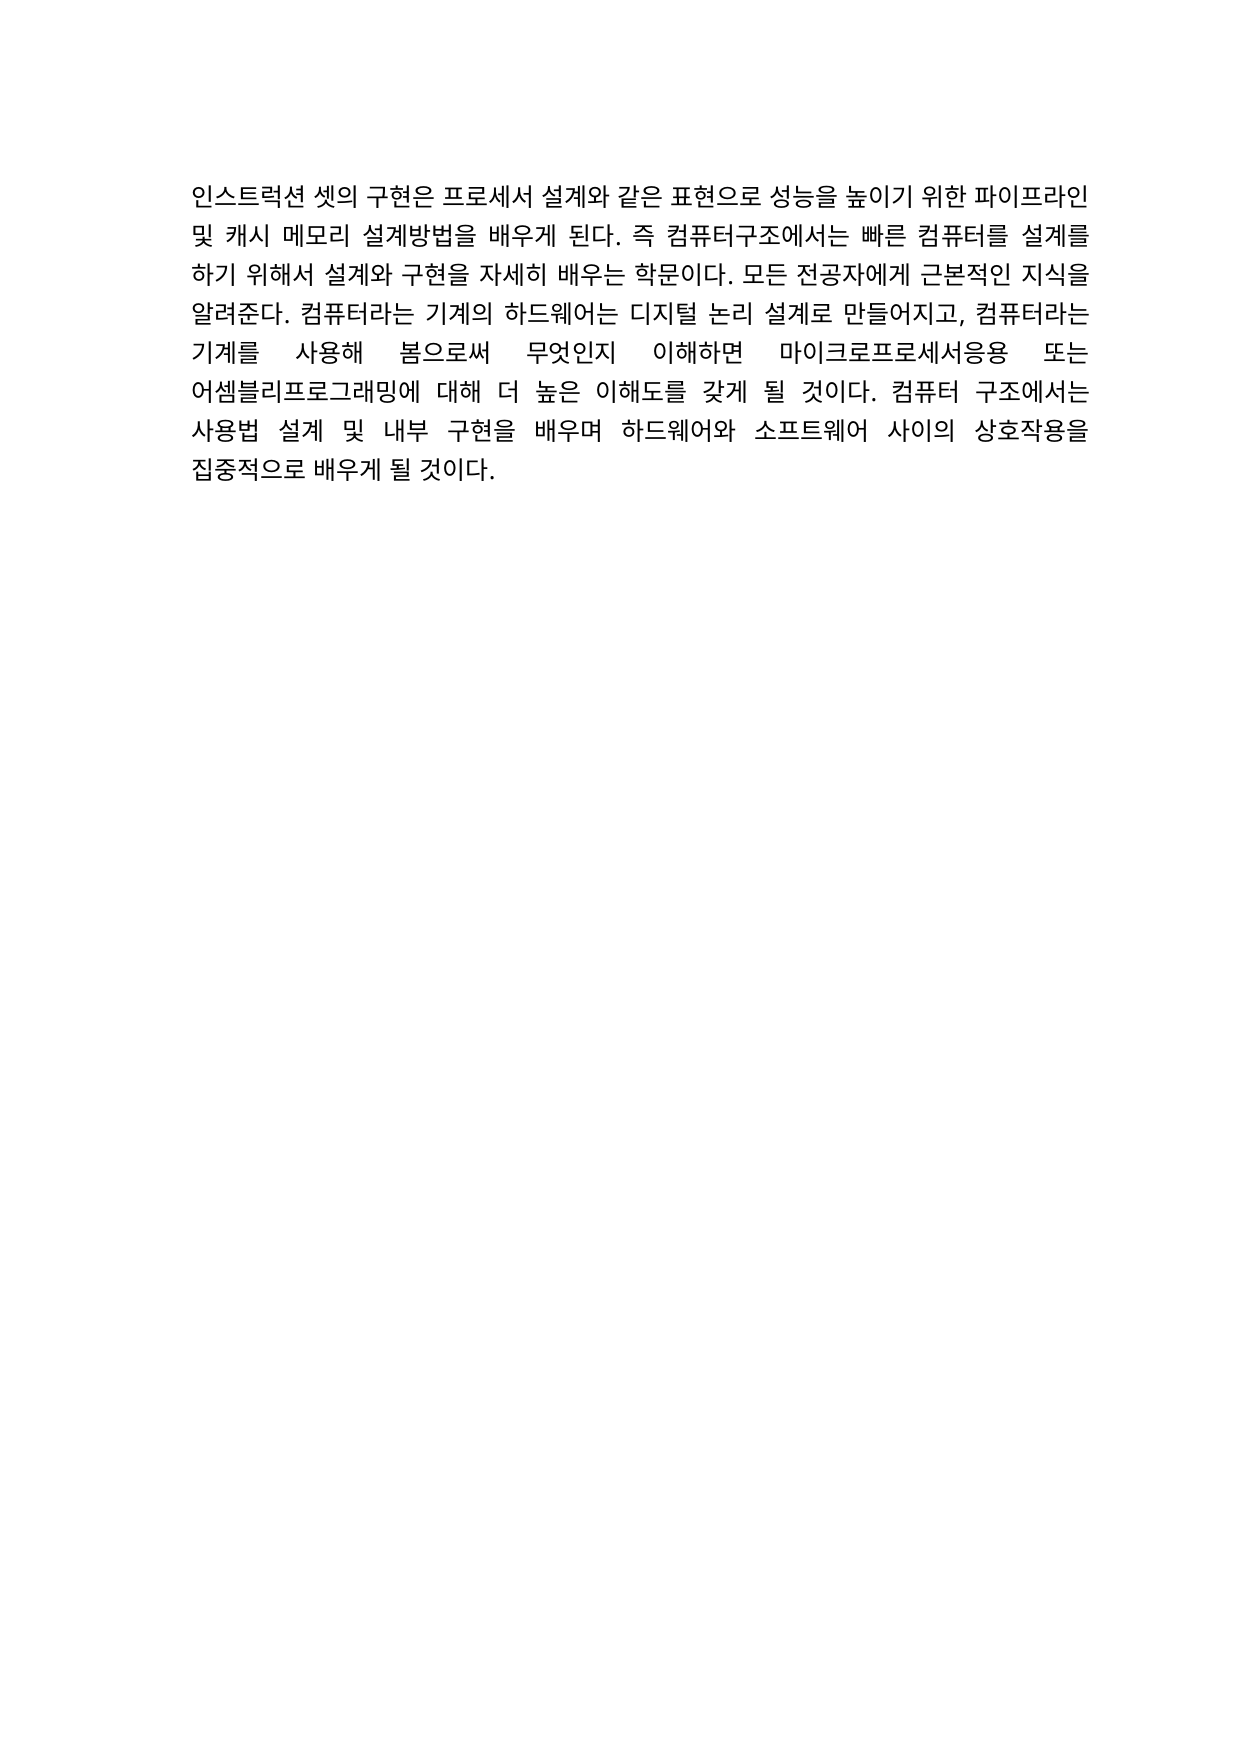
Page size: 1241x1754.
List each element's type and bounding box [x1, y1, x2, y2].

text [192, 177, 1090, 487]
